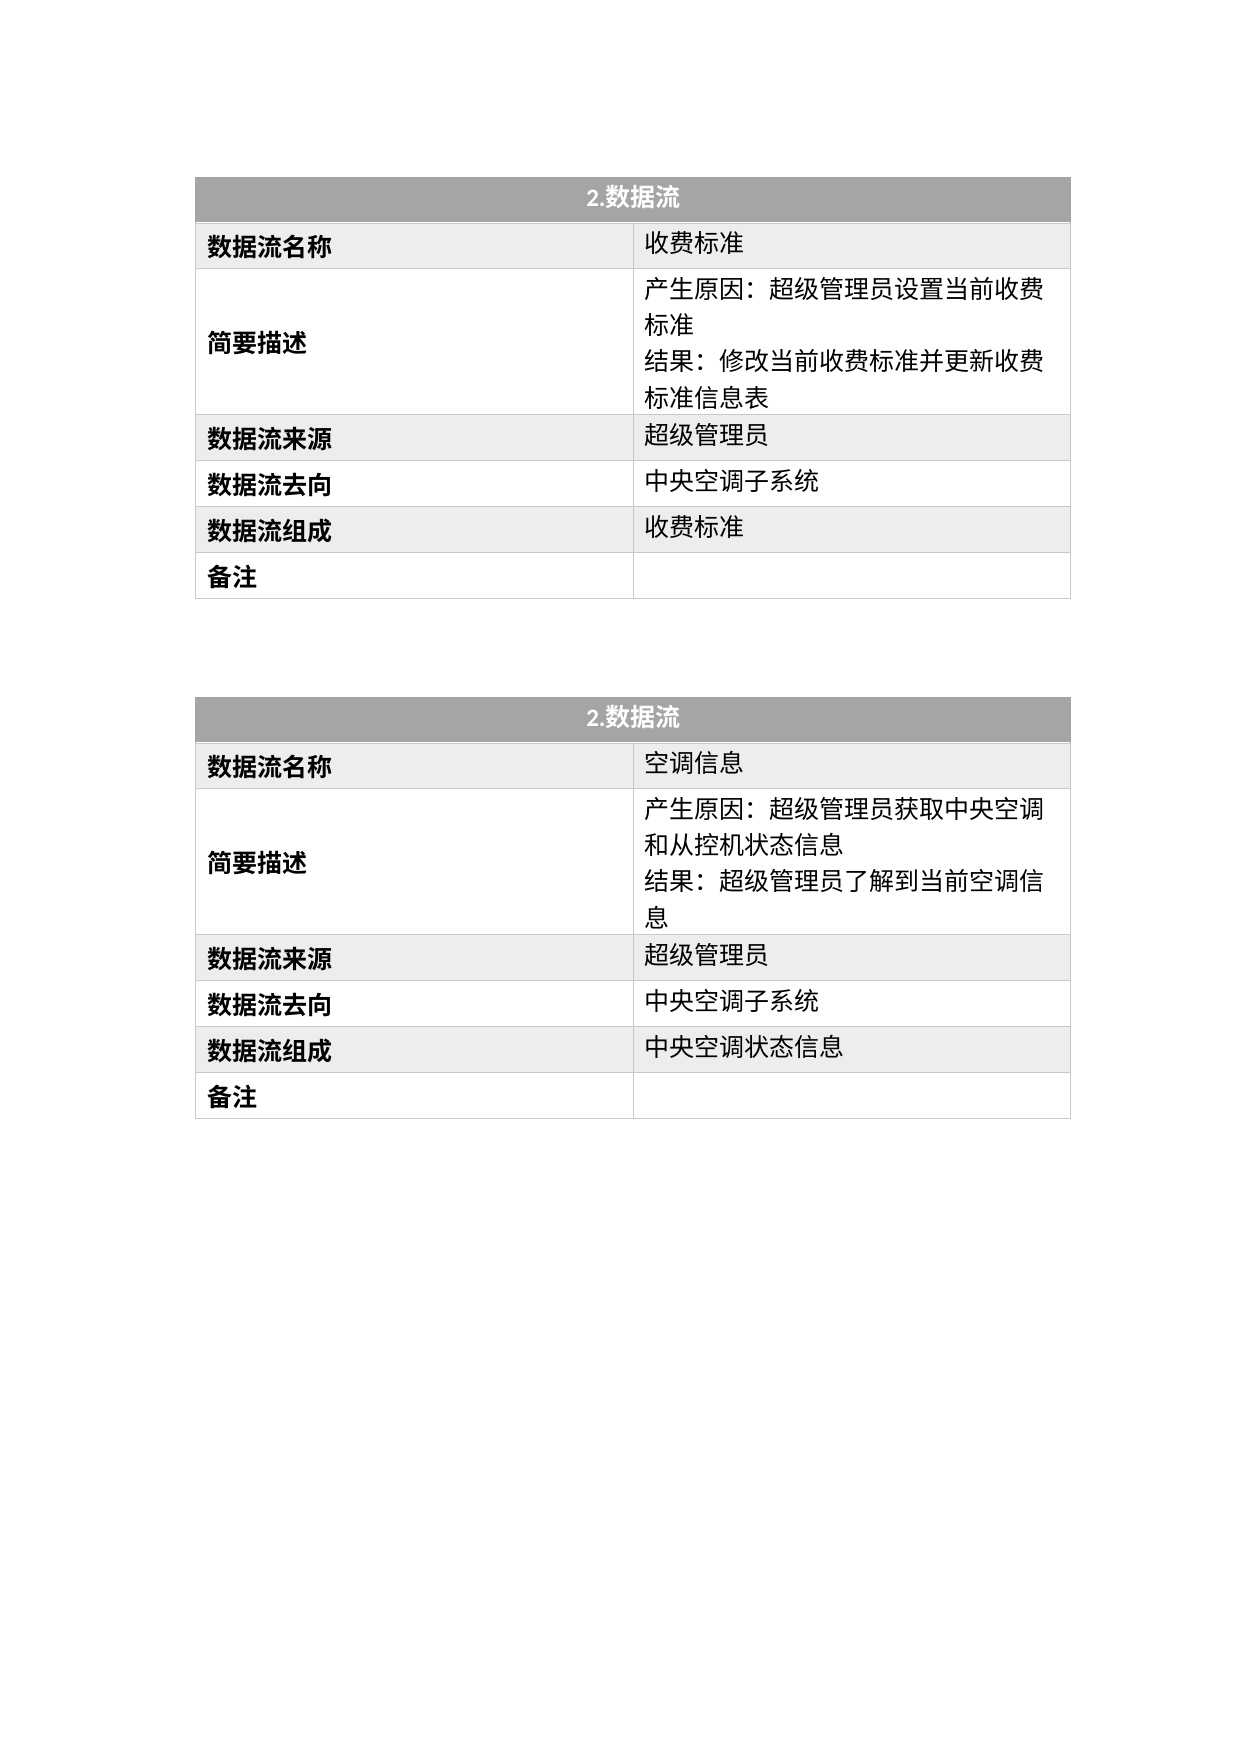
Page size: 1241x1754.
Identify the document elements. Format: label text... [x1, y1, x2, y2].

table_cell 数据流来源 [196, 415, 633, 460]
table_cell 空调信息 [634, 744, 1070, 788]
table_cell 数据流组成 [196, 507, 633, 552]
table_cell 收费标准 [634, 224, 1070, 268]
table_cell 中央空调子系统 [634, 981, 1070, 1026]
table_cell 数据流去向 [196, 981, 633, 1026]
table_header 2.数据流 [196, 178, 1070, 222]
table_cell 数据流去向 [196, 461, 633, 506]
table_cell 中央空调子系统 [634, 461, 1070, 506]
table_cell 中央空调状态信息 [634, 1027, 1070, 1072]
table_cell 超级管理员 [634, 935, 1070, 980]
table_cell 数据流名称 [196, 744, 633, 788]
table_cell 数据流组成 [196, 1027, 633, 1072]
table_cell [634, 553, 1070, 598]
table_cell 超级管理员 [634, 415, 1070, 460]
table_cell 备注 [196, 553, 633, 598]
table_header 2.数据流 [196, 698, 1070, 742]
table_cell 备注 [196, 1073, 633, 1118]
table_cell 收费标准 [634, 507, 1070, 552]
table_cell 数据流来源 [196, 935, 633, 980]
table_cell 产生原因：超级管理员获取中央空调和从控机状态信息 结果：超级管理员了解到当前空调信息 [634, 789, 1070, 934]
table_cell 简要描述 [196, 789, 633, 934]
table_cell [634, 1073, 1070, 1118]
table_cell 简要描述 [196, 269, 633, 414]
table_cell 数据流名称 [196, 224, 633, 268]
table_cell 产生原因：超级管理员设置当前收费标准 结果：修改当前收费标准并更新收费标准信息表 [634, 269, 1070, 414]
